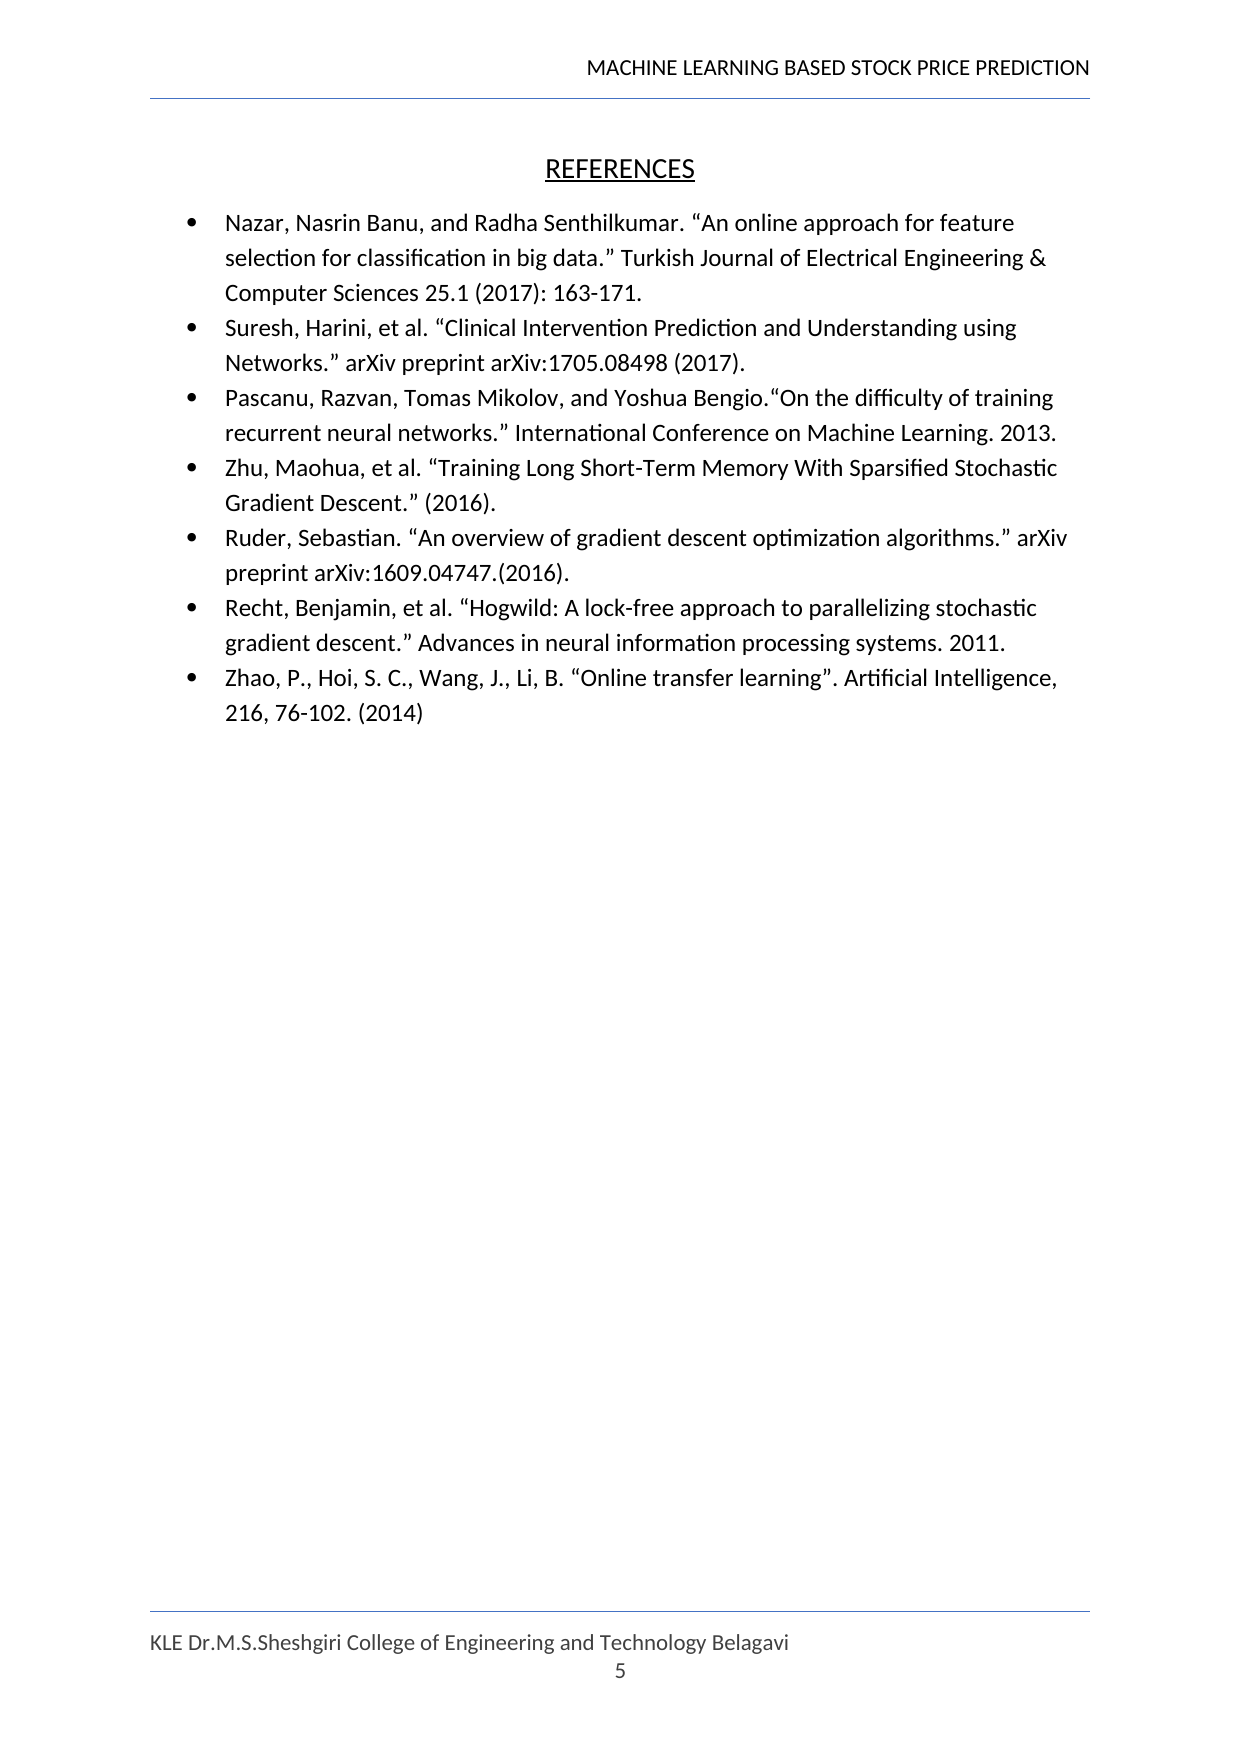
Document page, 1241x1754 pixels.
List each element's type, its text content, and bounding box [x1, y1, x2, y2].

list Nazar, Nasrin Banu, and Radha Senthilkumar. “An online approach for feature selection for classification in big data.” Turkish Journal of Electrical Engineering & Computer Sciences 25.1 (2017): 163-171. [187, 208, 1090, 308]
list Zhu, Maohua, et al. “Training Long Short-Term Memory With Sparsified Stochastic Gradient Descent.” (2016). [187, 453, 1090, 518]
list Ruder, Sebastian. “An overview of gradient descent optimization algorithms.” arXiv preprint arXiv:1609.04747.(2016). [187, 523, 1090, 588]
list Suresh, Harini, et al. “Clinical Intervention Prediction and Understanding using Networks.” arXiv preprint arXiv:1705.08498 (2017). [187, 313, 1090, 378]
list Zhao, P., Hoi, S. C., Wang, J., Li, B. “Online transfer learning”. Artificial Intelligence, 216, 76-102. (2014) [187, 663, 1090, 728]
list Recht, Benjamin, et al. “Hogwild: A lock-free approach to parallelizing stochastic gradient descent.” Advances in neural information processing systems. 2011. [187, 593, 1090, 658]
text REFERENCES [150, 150, 1090, 186]
list Pascanu, Razvan, Tomas Mikolov, and Yoshua Bengio.“On the difficulty of training recurrent neural networks.” International Conference on Machine Learning. 2013. [187, 383, 1090, 448]
